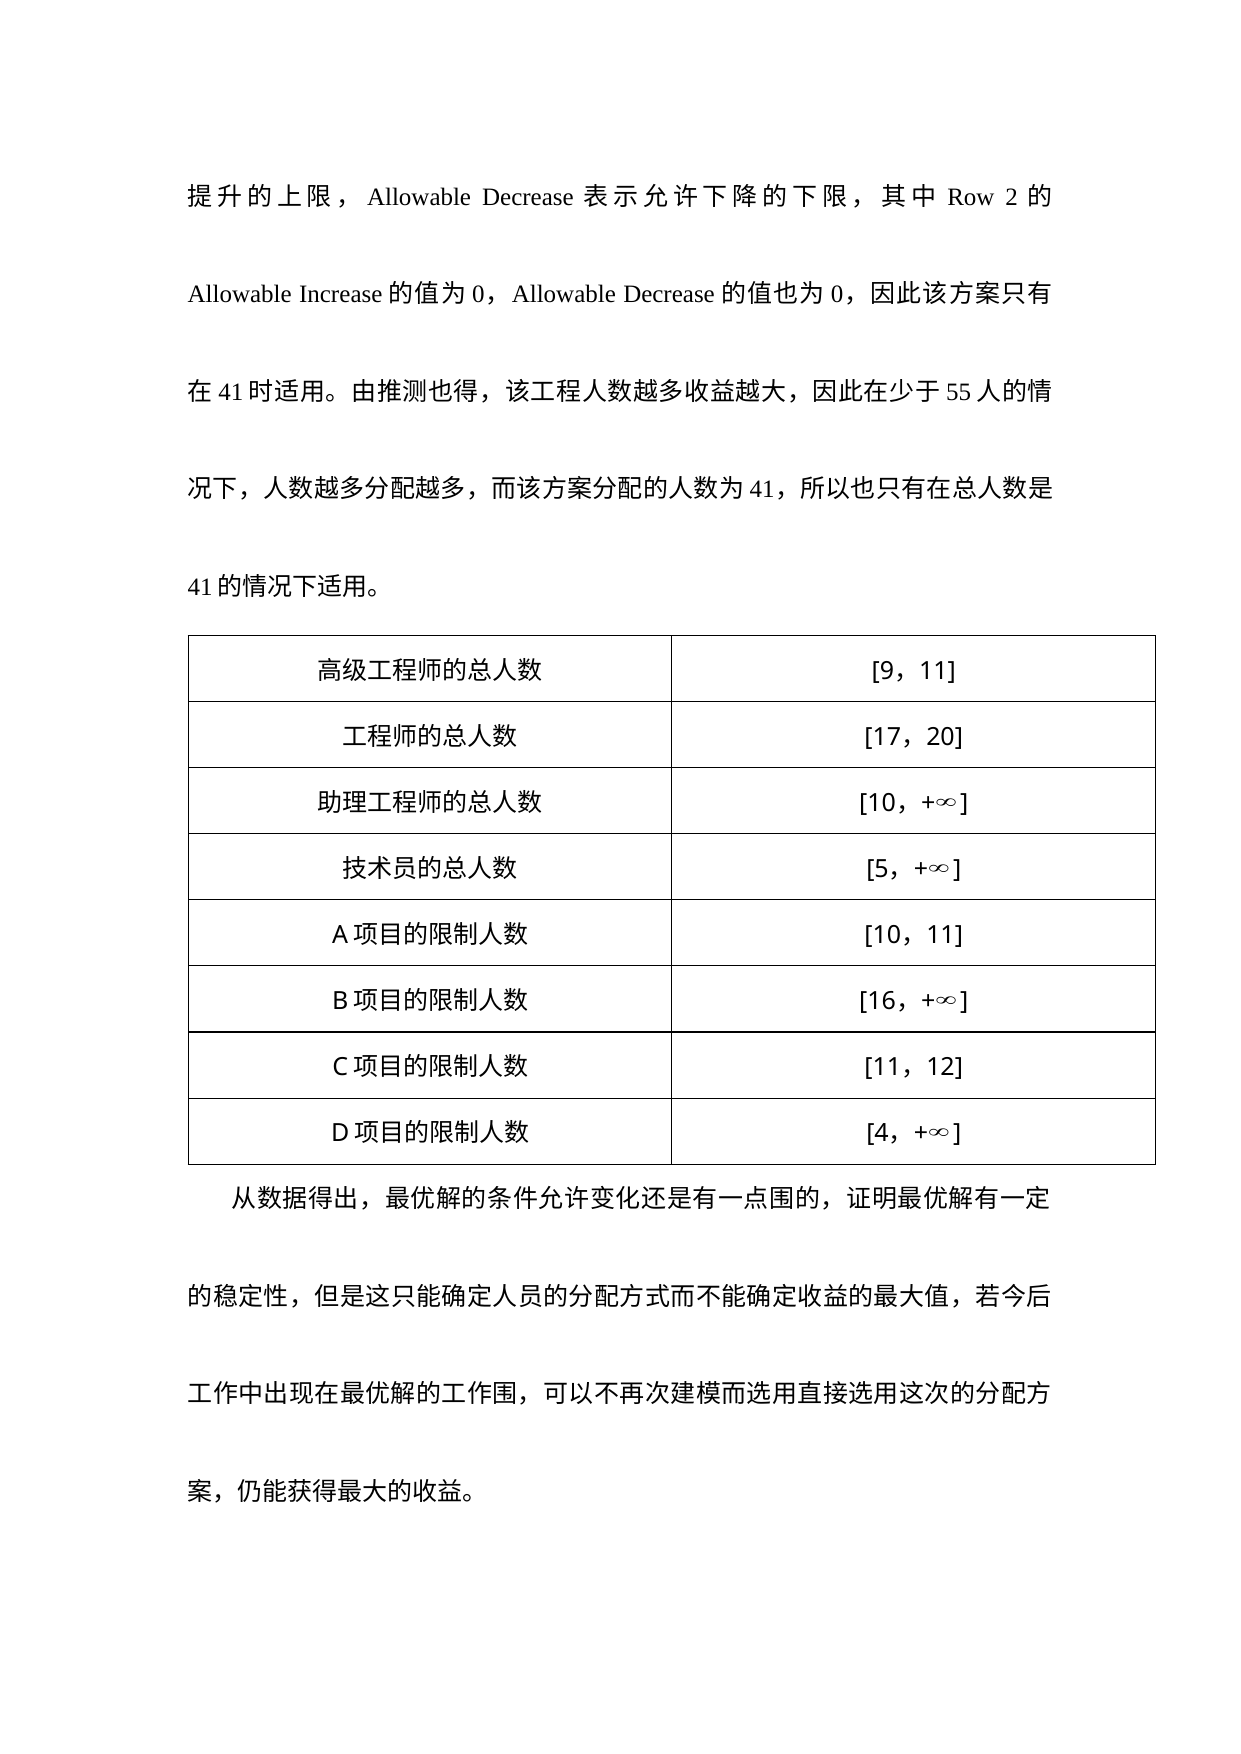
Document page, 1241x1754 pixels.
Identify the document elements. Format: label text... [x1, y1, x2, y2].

table_header 高级工程师的总人数 [189, 636, 671, 701]
table_cell [11，12] [672, 1033, 1155, 1097]
table_cell D项目的限制人数 [189, 1099, 671, 1163]
table_cell [5，+] [672, 834, 1155, 899]
table_cell B项目的限制人数 [189, 966, 671, 1031]
table_header [9，11] [672, 636, 1155, 701]
table_cell 助理工程师的总人数 [189, 768, 671, 833]
table_cell A项目的限制人数 [189, 900, 671, 965]
table_cell [10，11] [672, 900, 1155, 965]
text 从数据得出，最优解的条件允许变化还是有一点围的，证明最优解有一定的稳定性，但是这只能确定人员的分配方式而不能确定收益的最大值，若今后工作中出现在最优解的工作围，可以不再次建模而选用直接选用这次的分配方案，仍能获得最大的收益。 [187, 1165, 1053, 1522]
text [187, 162, 1053, 617]
table_cell C项目的限制人数 [189, 1033, 671, 1097]
table_cell [4，+] [672, 1099, 1155, 1163]
table_cell 技术员的总人数 [189, 834, 671, 899]
table_cell 工程师的总人数 [189, 702, 671, 767]
table_cell [17，20] [672, 702, 1155, 767]
table_cell [10，+] [672, 768, 1155, 833]
table_cell [16，+] [672, 966, 1155, 1031]
